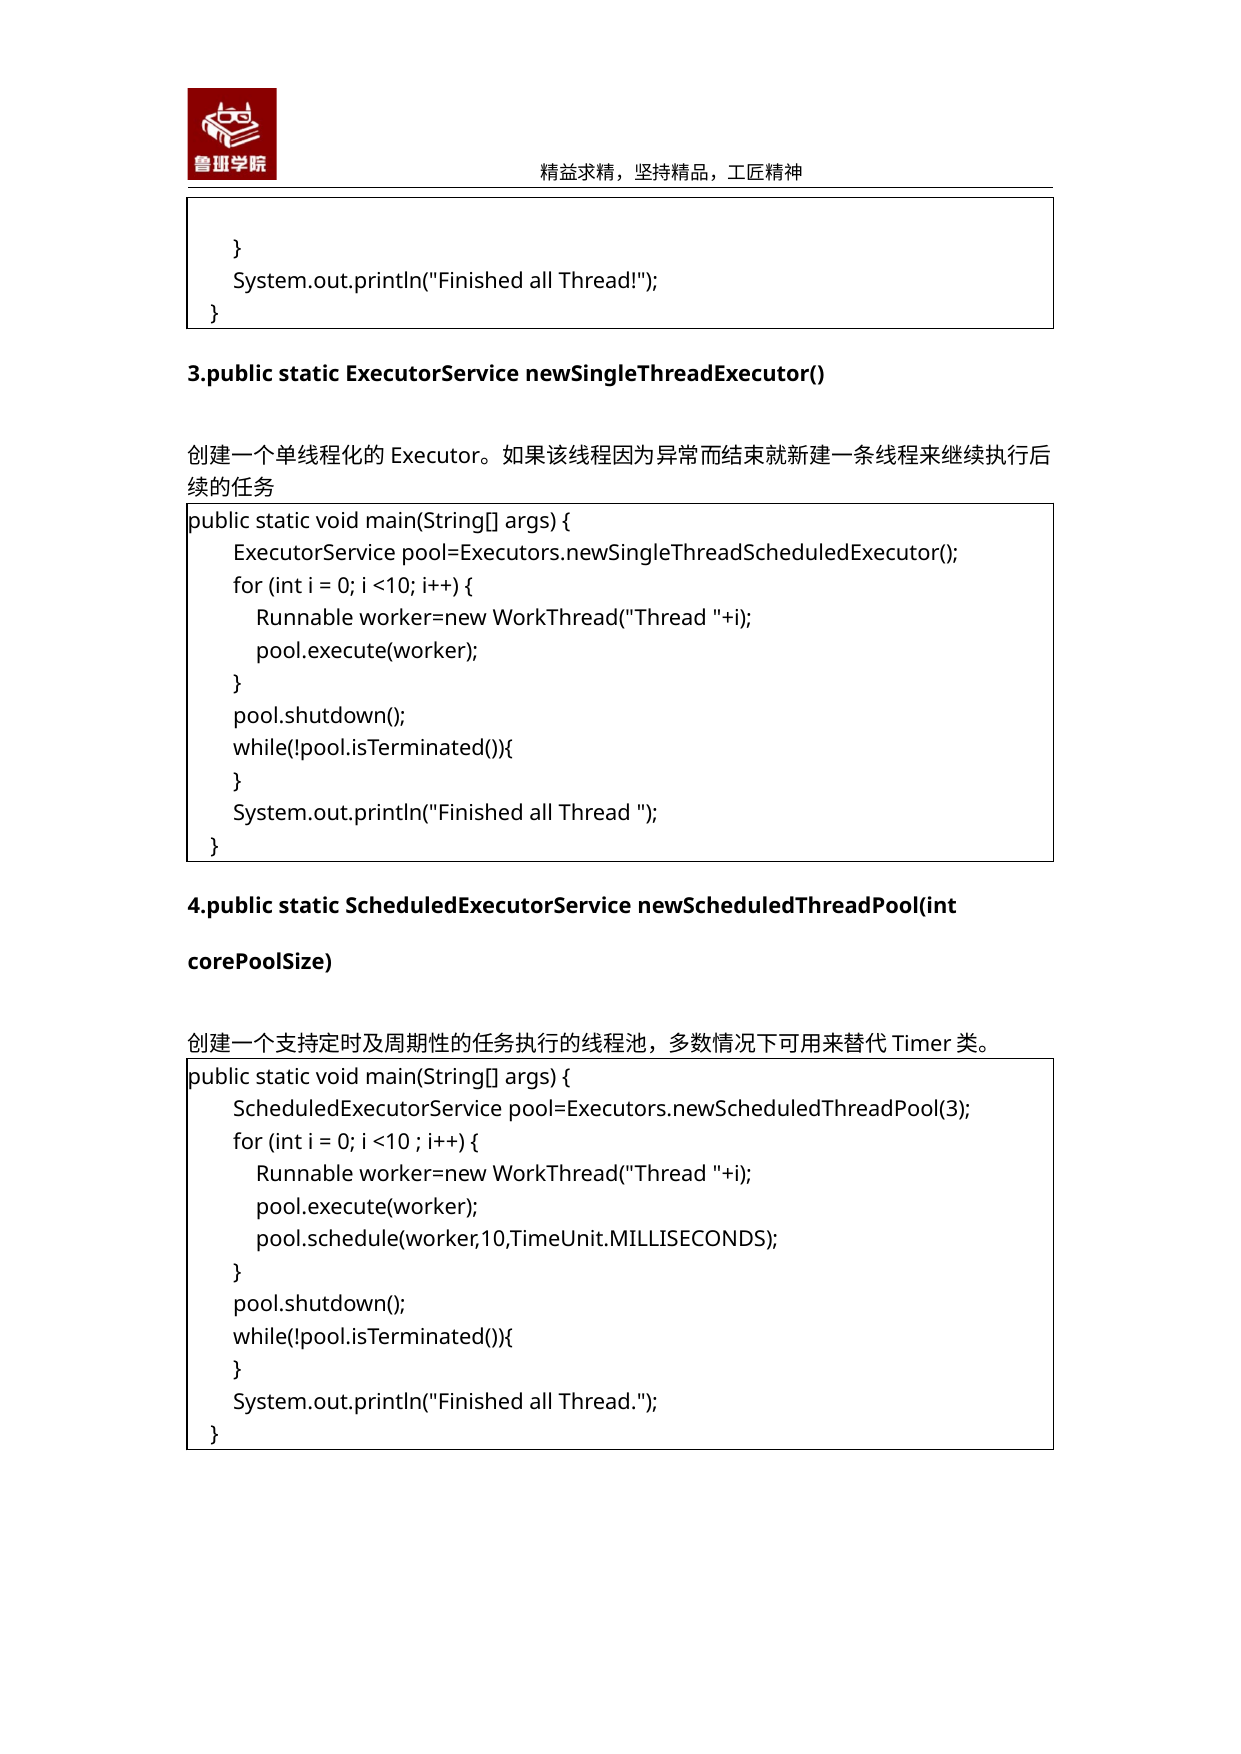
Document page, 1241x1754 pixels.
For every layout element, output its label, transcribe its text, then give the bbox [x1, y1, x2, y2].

list pool.schedule(worker,10,TimeUnit.MILLISECONDS); [188, 1222, 1053, 1254]
list pool.execute(worker); [188, 1189, 1053, 1222]
list } [188, 1416, 1053, 1449]
list System.out.println("Finished all Thread "); [188, 796, 1053, 827]
list Runnable worker=new WorkThread("Thread "+i); [188, 601, 1053, 633]
list pool.shutdown(); [188, 1287, 1053, 1319]
list pool.shutdown(); [188, 698, 1053, 731]
list ScheduledExecutorService pool=Executors.newScheduledThreadPool(3); [188, 1092, 1053, 1124]
subtitle 4.public static ScheduledExecutorService newScheduledThreadPool(int corePoolSize) [187, 889, 1053, 977]
list while(!pool.isTerminated()){ [188, 731, 1053, 763]
list } [188, 1352, 1053, 1384]
list } [188, 666, 1053, 698]
list for (int i = 0; i <10 ; i++) { [188, 1124, 1053, 1157]
list while(!pool.isTerminated()){ [188, 1319, 1053, 1352]
list 创建一个单线程化的Executor。如果该线程因为异常而结束就新建一条线程来继续执行后续的任务 [187, 437, 1053, 502]
list 创建一个支持定时及周期性的任务执行的线程池，多数情况下可用来替代Timer类。 [187, 1026, 1053, 1058]
list for (int i = 0; i <10; i++) { [188, 568, 1053, 601]
list System.out.println("Finished all Thread."); [188, 1384, 1053, 1416]
list public static void main(String[] args) { [188, 1059, 1053, 1092]
list } [188, 827, 1053, 861]
list } [188, 295, 1053, 328]
list } [188, 763, 1053, 796]
list ExecutorService pool=Executors.newSingleThreadScheduledExecutor(); [188, 536, 1053, 568]
list pool.execute(worker); [188, 633, 1053, 666]
list Runnable worker=new WorkThread("Thread "+i); [188, 1157, 1053, 1189]
picture [187, 88, 277, 180]
list System.out.println("Finished all Thread!"); [188, 263, 1053, 295]
list public static void main(String[] args) { [188, 504, 1053, 536]
subtitle 3.public static ExecutorService newSingleThreadExecutor() [187, 356, 1053, 389]
list } [188, 1254, 1053, 1287]
list } [188, 231, 1053, 263]
